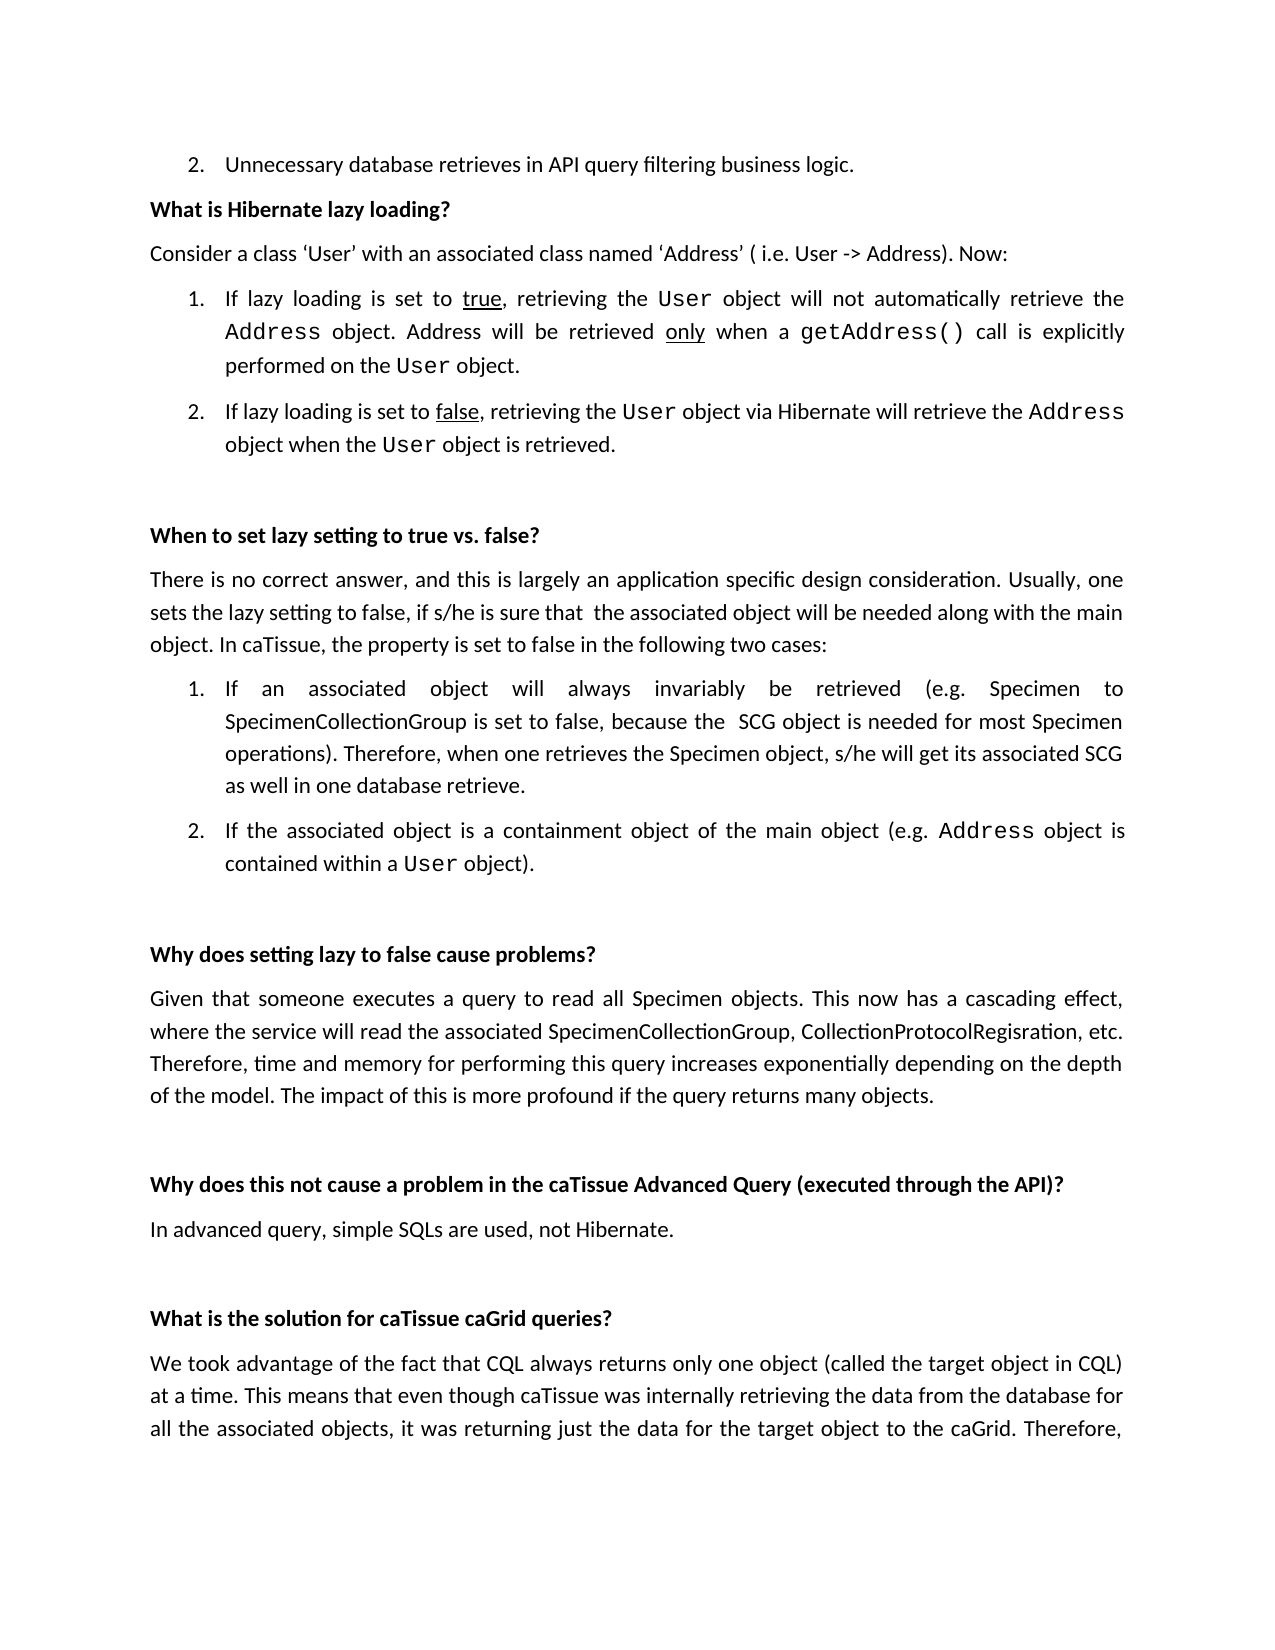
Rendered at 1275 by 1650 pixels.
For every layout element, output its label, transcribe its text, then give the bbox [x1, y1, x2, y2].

text There is no correct answer, and this is largely an application specific design consideration. Usually, one sets the lazy setting to false, if s/he is sure that the associated object will be needed along with the main object. In caTissue, the property is set to false in the following two cases: [150, 566, 1125, 658]
list If lazy loading is set to false, retrieving the User object via Hibernate will retrieve the Address object when the User object is retrieved. [187, 397, 1125, 459]
text Given that someone executes a query to read all Specimen objects. This now has a cascading effect, where the service will read the associated SpecimenCollectionGroup, CollectionProtocolRegisration, etc. Therefore, time and memory for performing this query increases exponentially depending on the depth of the model. The impact of this is more profound if the query returns many objects. [150, 984, 1125, 1109]
list Unnecessary database retrieves in API query filtering business logic. [187, 150, 1125, 178]
text Why does this not cause a problem in the caTissue Advanced Query (executed through the API)? [150, 1171, 1125, 1198]
list If lazy loading is set to true, retrieving the User object will not automatically retrieve the Address object. Address will be retrieved only when a getAddress() call is explicitly performed on the User object. [187, 284, 1125, 380]
text When to set lazy setting to true vs. false? [150, 521, 1125, 549]
list If an associated object will always invariably be retrieved (e.g. Specimen to SpecimenCollectionGroup is set to false, because the SCG object is needed for most Specimen operations). Therefore, when one retrieves the Specimen object, s/he will get its associated SCG as well in one database retrieve. [187, 674, 1125, 799]
text What is Hibernate lazy loading? [150, 195, 1125, 223]
text Consider a class ‘User’ with an associated class named ‘Address’ ( i.e. User -> Address). Now: [150, 239, 1125, 267]
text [150, 1349, 1125, 1442]
text What is the solution for caTissue caGrid queries? [150, 1304, 1125, 1333]
list If the associated object is a containment object of the main object (e.g. Address object is contained within a User object). [187, 816, 1125, 878]
text Why does setting lazy to false cause problems? [150, 940, 1125, 968]
text In advanced query, simple SQLs are used, not Hibernate. [150, 1215, 1125, 1243]
